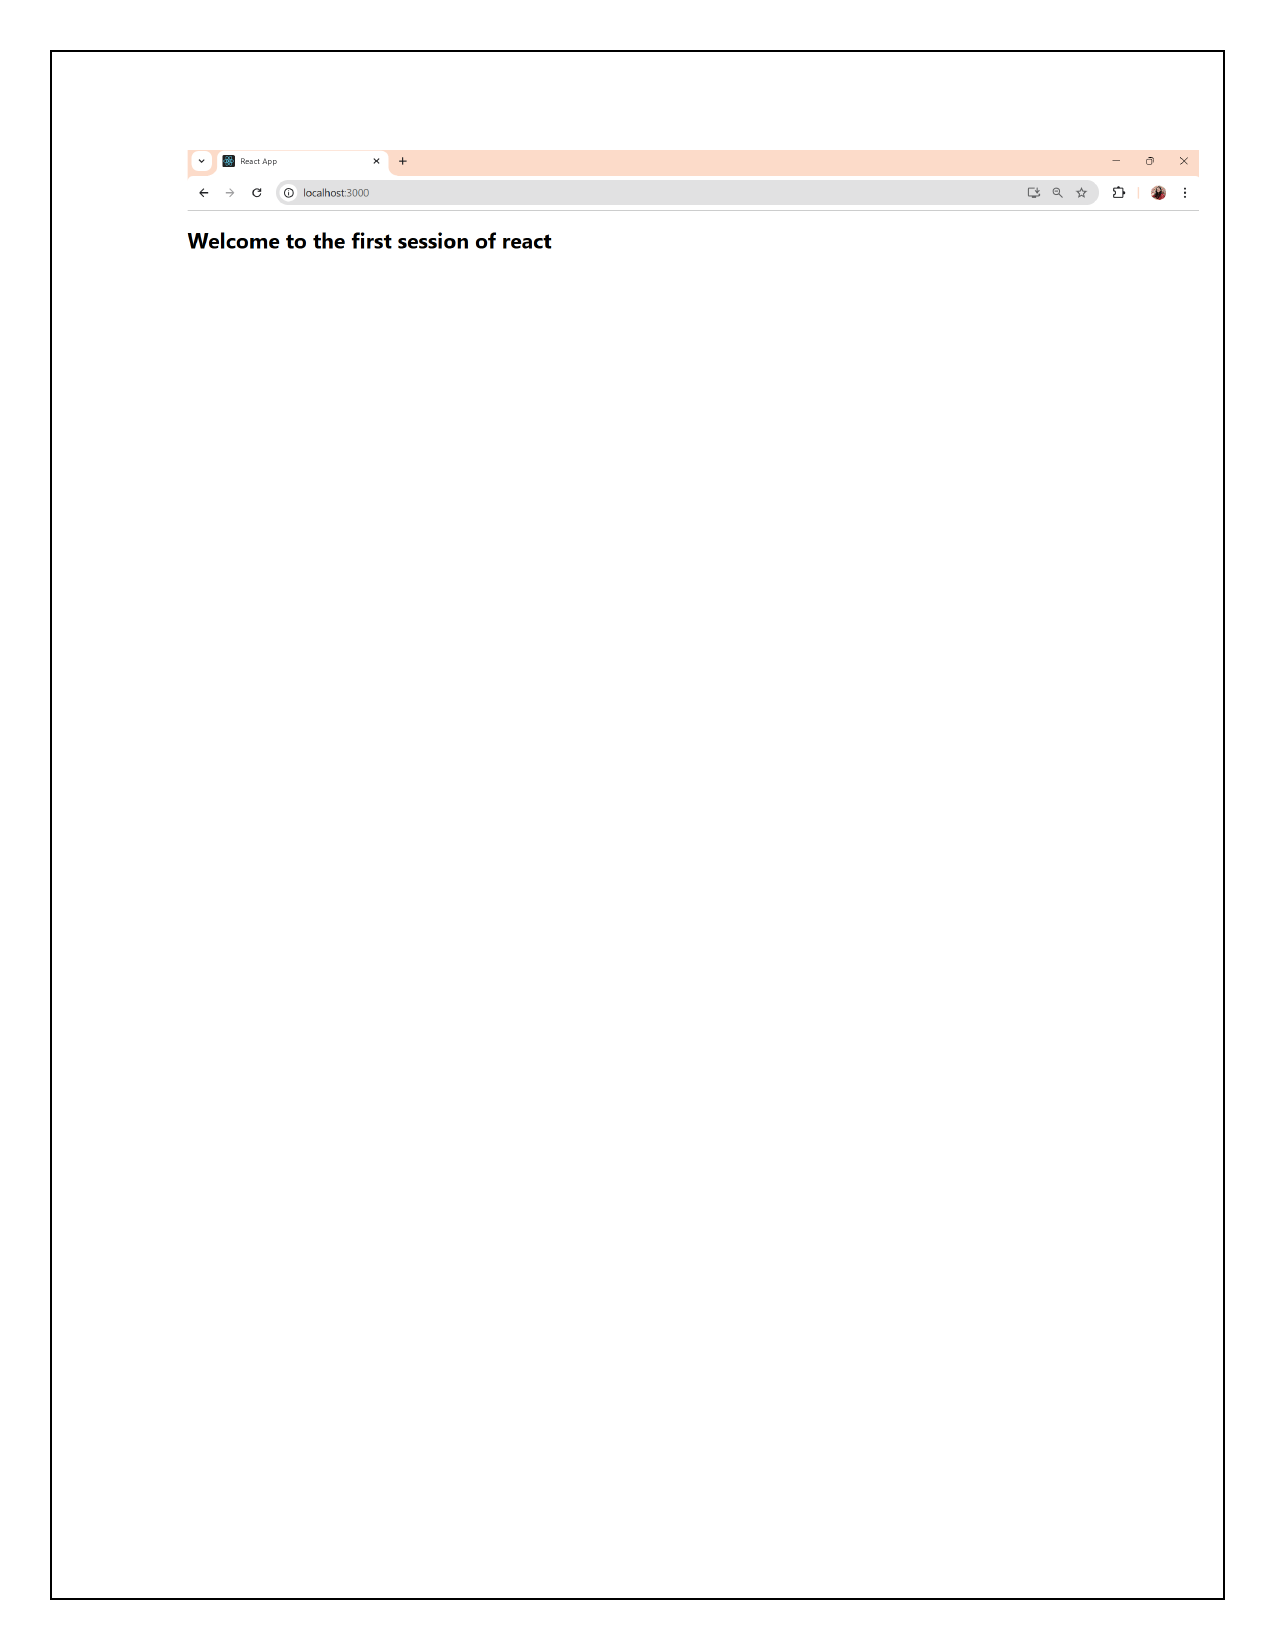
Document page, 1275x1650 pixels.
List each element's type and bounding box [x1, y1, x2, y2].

picture [187, 150, 1199, 349]
